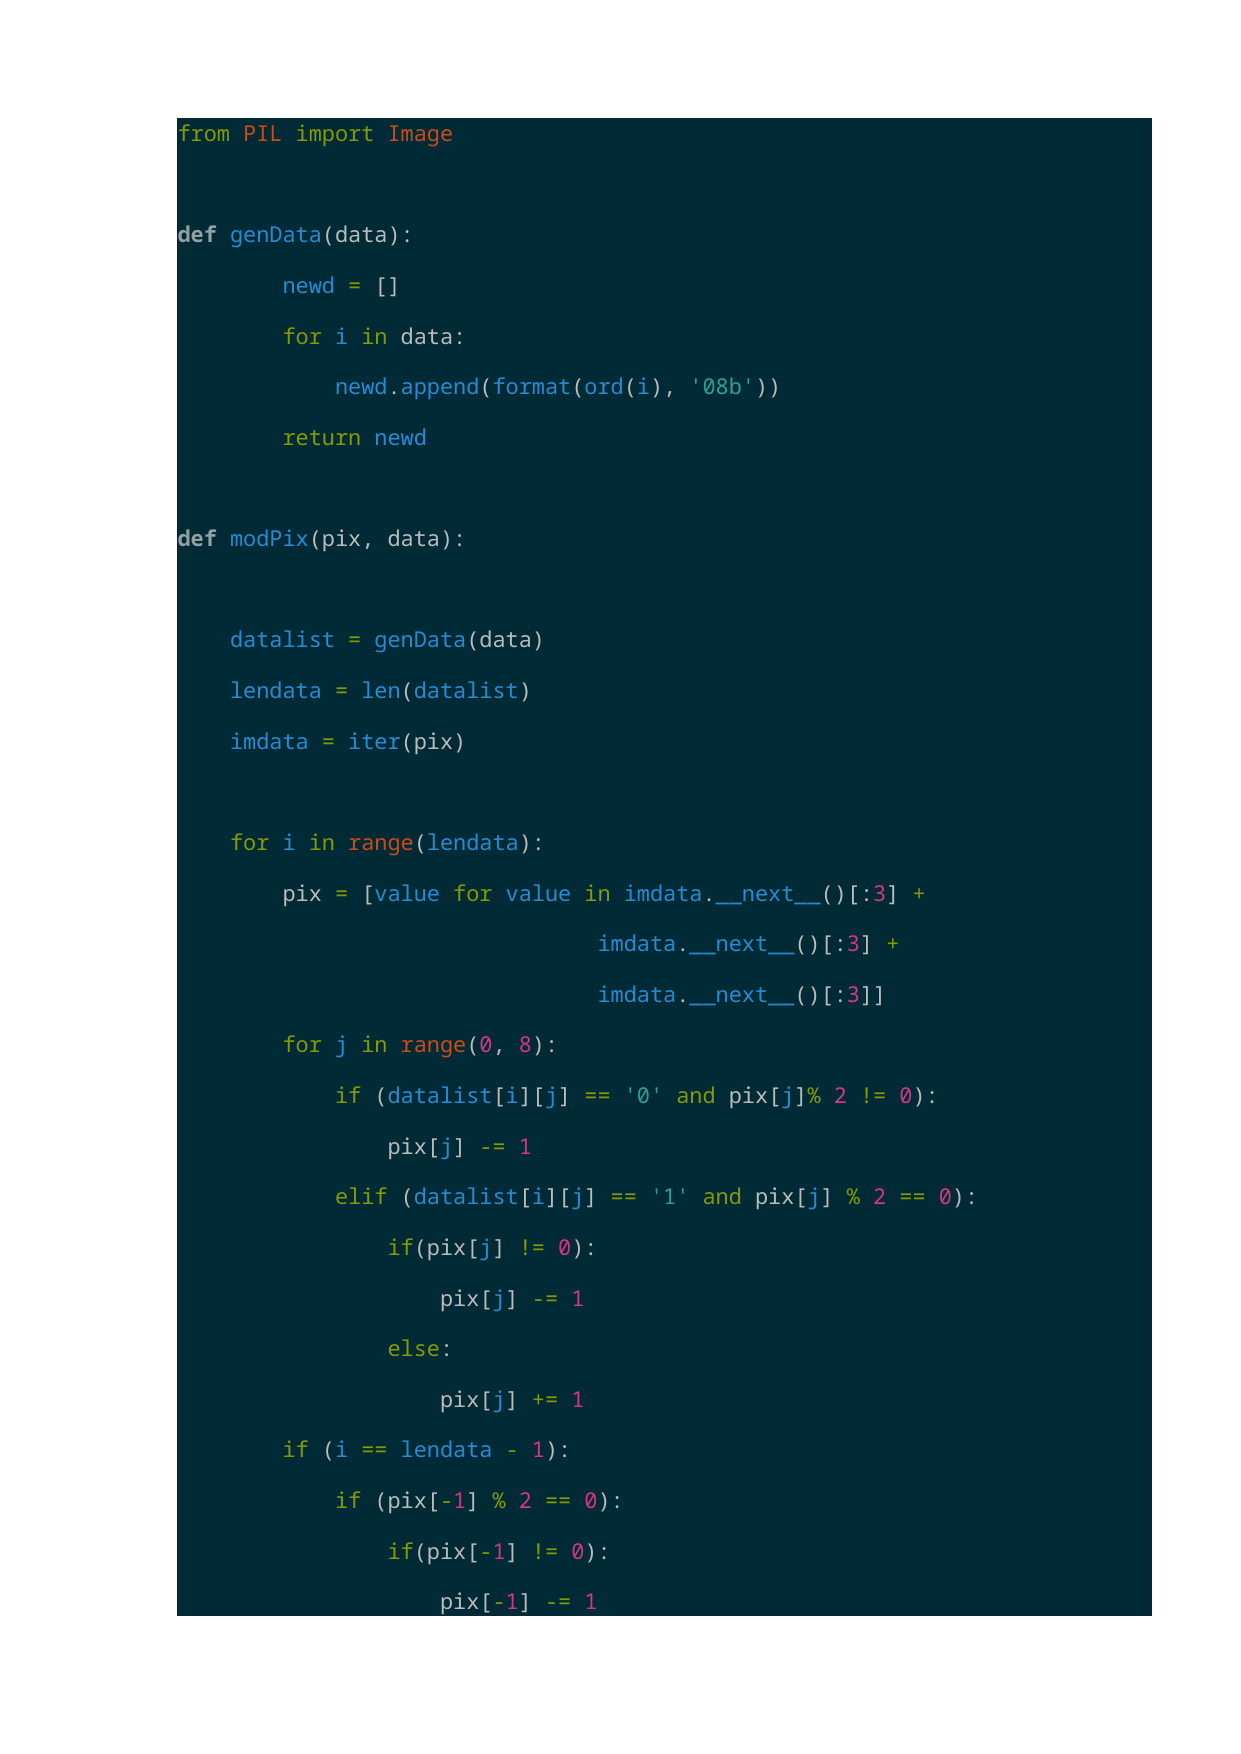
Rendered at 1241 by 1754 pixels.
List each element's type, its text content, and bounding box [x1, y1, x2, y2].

text else: [177, 1333, 1152, 1363]
text elif (datalist[i][j] == '1' and pix[j] % 2 == 0): [177, 1181, 1152, 1211]
text imdata = iter(pix) [177, 726, 1152, 755]
text newd = [] [177, 270, 1152, 300]
text lendata = len(datalist) [177, 675, 1152, 705]
text if(pix[-1] != 0): [177, 1536, 1152, 1565]
text if (pix[-1] % 2 == 0): [177, 1485, 1152, 1515]
text pix = [value for value in imdata.__next__()[:3] + [177, 877, 1152, 907]
text pix[j] += 1 [177, 1384, 1152, 1413]
text pix[-1] -= 1 [177, 1586, 1152, 1616]
text if(pix[j] != 0): [177, 1232, 1152, 1262]
text datalist = genData(data) [177, 624, 1152, 654]
text if (i == lendata - 1): [177, 1434, 1152, 1464]
text for i in data: [177, 321, 1152, 350]
text pix[j] -= 1 [177, 1282, 1152, 1312]
text for j in range(0, 8): [177, 1029, 1152, 1059]
text if (datalist[i][j] == '0' and pix[j]% 2 != 0): [177, 1080, 1152, 1110]
text newd.append(format(ord(i), '08b')) [177, 371, 1152, 401]
text def modPix(pix, data): [177, 523, 1152, 553]
text def genData(data): [177, 219, 1152, 249]
text imdata.__next__()[:3]] [177, 979, 1152, 1008]
text pix[j] -= 1 [177, 1131, 1152, 1160]
text for i in range(lendata): [177, 827, 1152, 857]
text imdata.__next__()[:3] + [177, 928, 1152, 958]
text from PIL import Image [177, 118, 1152, 148]
text return newd [177, 422, 1152, 452]
